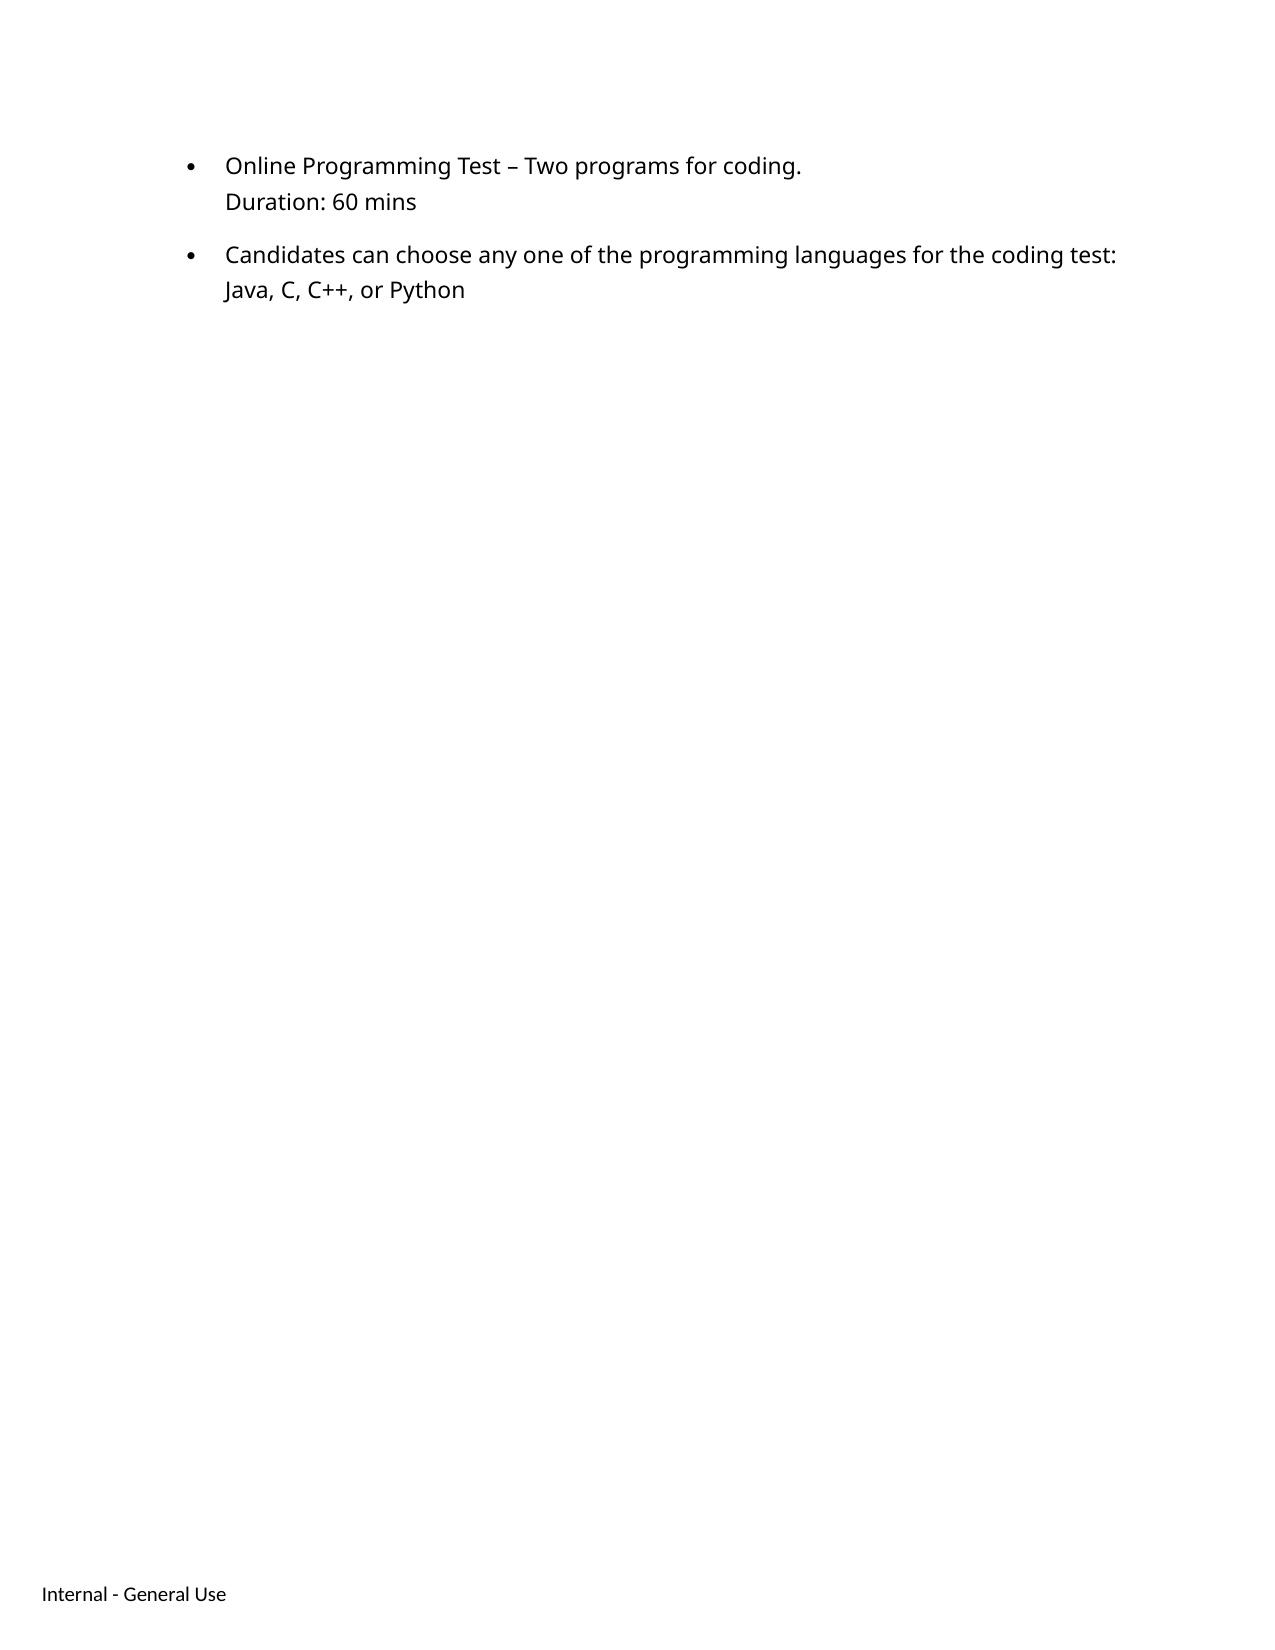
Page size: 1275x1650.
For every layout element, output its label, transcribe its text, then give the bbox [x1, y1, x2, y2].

list Online Programming Test – Two programs for coding. Duration: 60 mins [187, 150, 1125, 217]
list Candidates can choose any one of the programming languages for the coding test: Java, C, C++, or Python [187, 238, 1125, 306]
